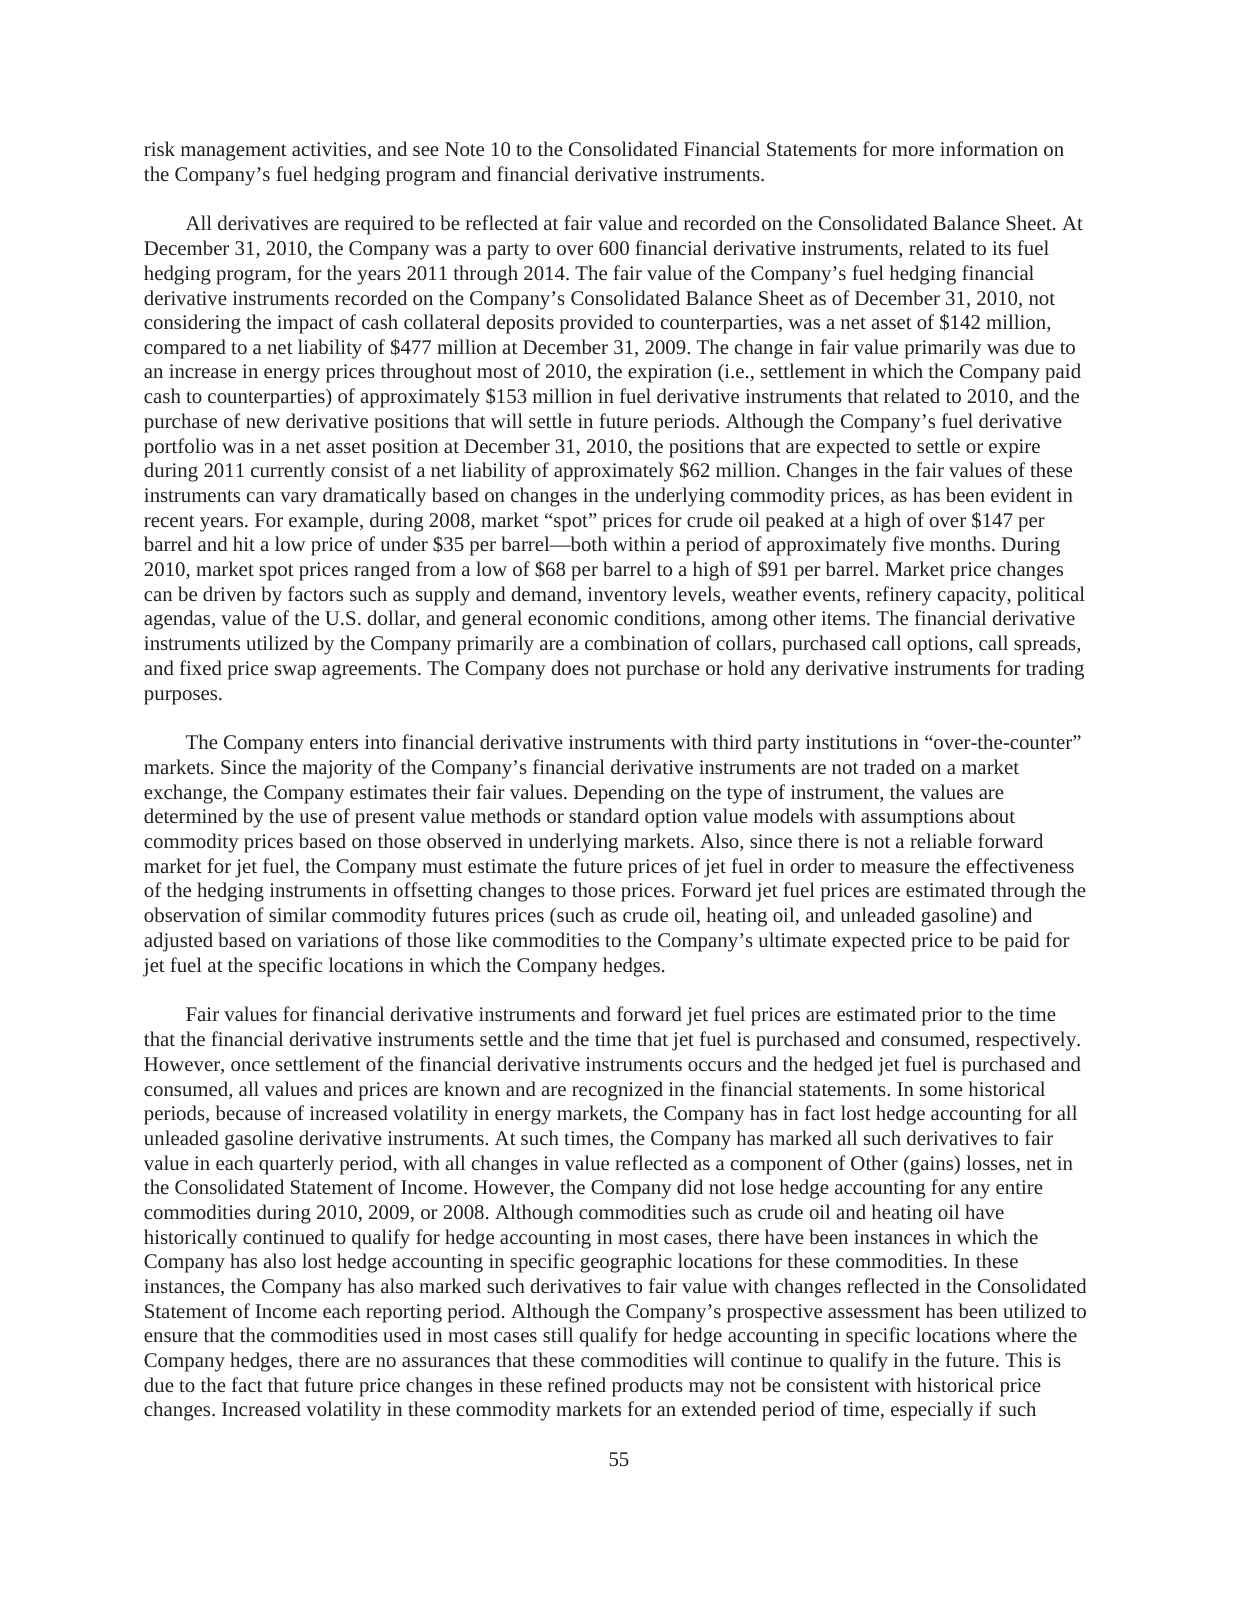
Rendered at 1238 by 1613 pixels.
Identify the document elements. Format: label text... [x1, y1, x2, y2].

text risk management activities, and see Note 10 to the Consolidated Financial Statements for more information on the Company’s fuel hedging program and financial derivative instruments. [144, 137, 1077, 186]
text The Company enters into financial derivative instruments with third party institutions in “over-the-counter” markets. Since the majority of the Company’s financial derivative instruments are not traded on a market exchange, the Company estimates their fair values. Depending on the type of instrument, the values are determined by the use of present value methods or standard option value models with assumptions about commodity prices based on those observed in underlying markets. Also, since there is not a reliable forward market for jet fuel, the Company must estimate the future prices of jet fuel in order to measure the effectiveness of the hedging instruments in offsetting changes to those prices. Forward jet fuel prices are estimated through the observation of similar commodity futures prices (such as crude oil, heating oil, and unleaded gasoline) and adjusted based on variations of those like commodities to the Company’s ultimate expected price to be paid for jet fuel at the specific locations in which the Company hedges. [144, 730, 1089, 977]
text 55 [473, 1447, 764, 1471]
text Fair values for financial derivative instruments and forward jet fuel prices are estimated prior to the time that the financial derivative instruments settle and the time that jet fuel is purchased and consumed, respectively. However, once settlement of the financial derivative instruments occurs and the hedged jet fuel is purchased and consumed, all values and prices are known and are recognized in the financial statements. In some historical periods, because of increased volatility in energy markets, the Company has in fact lost hedge accounting for all unleaded gasoline derivative instruments. At such times, the Company has marked all such derivatives to fair value in each quarterly period, with all changes in value reflected as a component of Other (gains) losses, net in the Consolidated Statement of Income. However, the Company did not lose hedge accounting for any entire commodities during 2010, 2009, or 2008. Although commodities such as crude oil and heating oil have historically continued to qualify for hedge accounting in most cases, there have been instances in which the Company has also lost hedge accounting in specific geographic locations for these commodities. In these instances, the Company has also marked such derivatives to fair value with changes reflected in the Consolidated Statement of Income each reporting period. Although the Company’s prospective assessment has been utilized to ensure that the commodities used in most cases still qualify for hedge accounting in specific locations where the Company hedges, there are no assurances that these commodities will continue to qualify in the future. This is due to the fact that future price changes in these refined products may not be consistent with historical price changes. Increased volatility in these commodity markets for an extended period of time, especially if such [144, 1002, 1089, 1421]
text All derivatives are required to be reflected at fair value and recorded on the Consolidated Balance Sheet. At December 31, 2010, the Company was a party to over 600 financial derivative instruments, related to its fuel hedging program, for the years 2011 through 2014. The fair value of the Company’s fuel hedging financial derivative instruments recorded on the Company’s Consolidated Balance Sheet as of December 31, 2010, not considering the impact of cash collateral deposits provided to counterparties, was a net asset of $142 million, compared to a net liability of $477 million at December 31, 2009. The change in fair value primarily was due to an increase in energy prices throughout most of 2010, the expiration (i.e., settlement in which the Company paid cash to counterparties) of approximately $153 million in fuel derivative instruments that related to 2010, and the purchase of new derivative positions that will settle in future periods. Although the Company’s fuel derivative portfolio was in a net asset position at December 31, 2010, the positions that are expected to settle or expire during 2011 currently consist of a net liability of approximately $62 million. Changes in the fair values of these instruments can vary dramatically based on changes in the underlying commodity prices, as has been evident in recent years. For example, during 2008, market “spot” prices for crude oil peaked at a high of over $147 per barrel and hit a low price of under $35 per barrel—both within a period of approximately five months. During 2010, market spot prices ranged from a low of $68 per barrel to a high of $91 per barrel. Market price changes can be driven by factors such as supply and demand, inventory levels, weather events, refinery capacity, political agendas, value of the U.S. dollar, and general economic conditions, among other items. The financial derivative instruments utilized by the Company primarily are a combination of collars, purchased call options, call spreads, and fixed price swap agreements. The Company does not purchase or hold any derivative instruments for trading purposes. [144, 211, 1088, 704]
